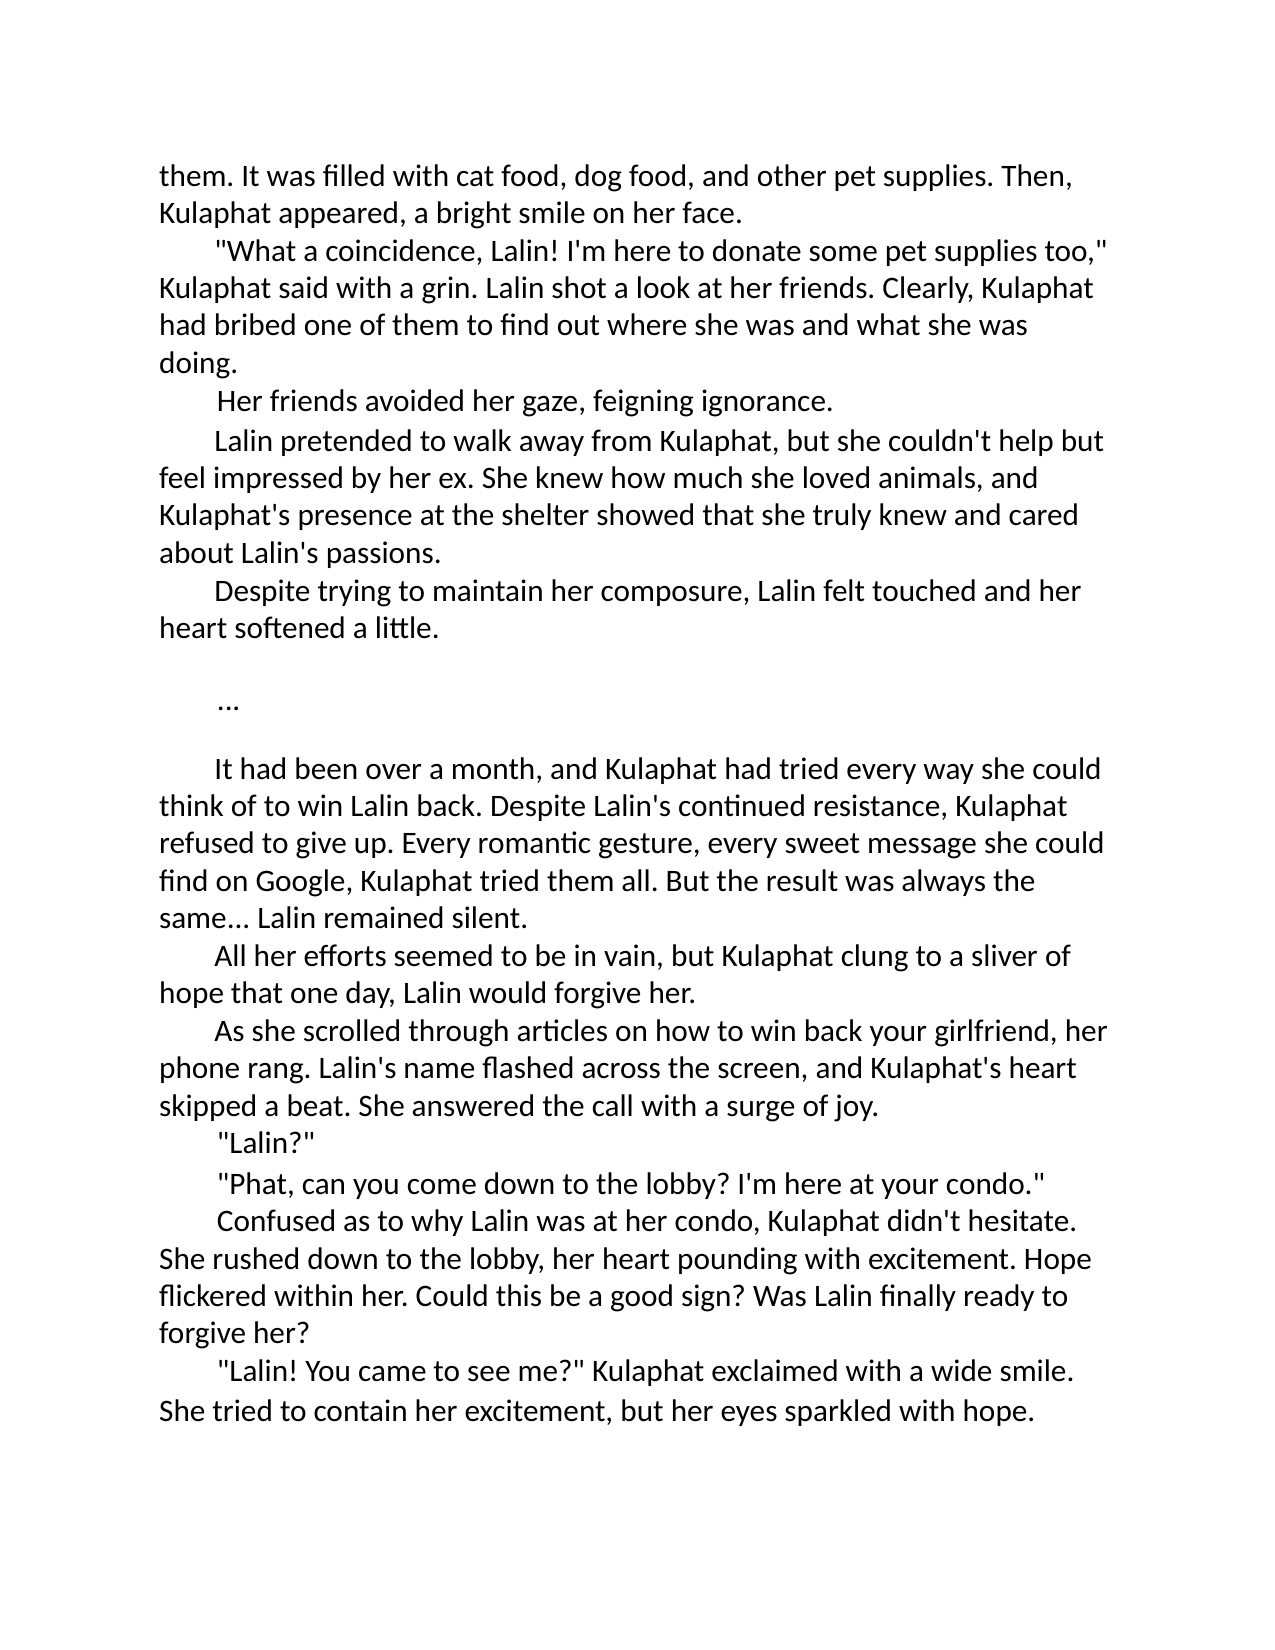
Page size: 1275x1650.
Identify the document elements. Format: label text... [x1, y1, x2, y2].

text "What a coincidence, Lalin! I'm here to donate some pet supplies too," Kulaphat said with a grin. Lalin shot a look at her friends. Clearly, Kulaphat had bribed one of them to find out where she was and what she was doing. [159, 231, 1113, 381]
text ... [217, 680, 1113, 718]
text Despite trying to maintain her composure, Lalin felt touched and her heart softened a little. [159, 571, 1113, 646]
text "Lalin! You came to see me?" Kulaphat exclaimed with a wide smile. [217, 1352, 1113, 1389]
text Lalin pretended to walk away from Kulaphat, but she couldn't help but feel impressed by her ex. She knew how much she loved animals, and Kulaphat's presence at the shelter showed that she truly knew and cared about Lalin's passions. [159, 421, 1113, 571]
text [160, 156, 1114, 231]
text She tried to contain her excitement, but her eyes sparkled with hope. [159, 1392, 1113, 1429]
text "Lalin?" [217, 1124, 1113, 1161]
text Her friends avoided her gaze, feigning ignorance. [217, 381, 1113, 418]
text As she scrolled through articles on how to win back your girlfriend, her phone rang. Lalin's name flashed across the screen, and Kulaphat's heart skipped a beat. She answered the call with a surge of joy. [159, 1012, 1113, 1124]
text It had been over a month, and Kulaphat had tried every way she could think of to win Lalin back. Despite Lalin's continued resistance, Kulaphat refused to give up. Every romantic gesture, every sweet message she could find on Google, Kulaphat tried them all. But the result was always the same... Lalin remained silent. [159, 749, 1113, 936]
text All her efforts seemed to be in vain, but Kulaphat clung to a sliver of hope that one day, Lalin would forgive her. [159, 937, 1113, 1011]
text "Phat, can you come down to the lobby? I'm here at your condo." Confused as to why Lalin was at her condo, Kulaphat didn't hesitate. [217, 1164, 1113, 1239]
text She rushed down to the lobby, her heart pounding with excitement. Hope flickered within her. Could this be a good sign? Was Lalin finally ready to forgive her? [159, 1239, 1113, 1351]
